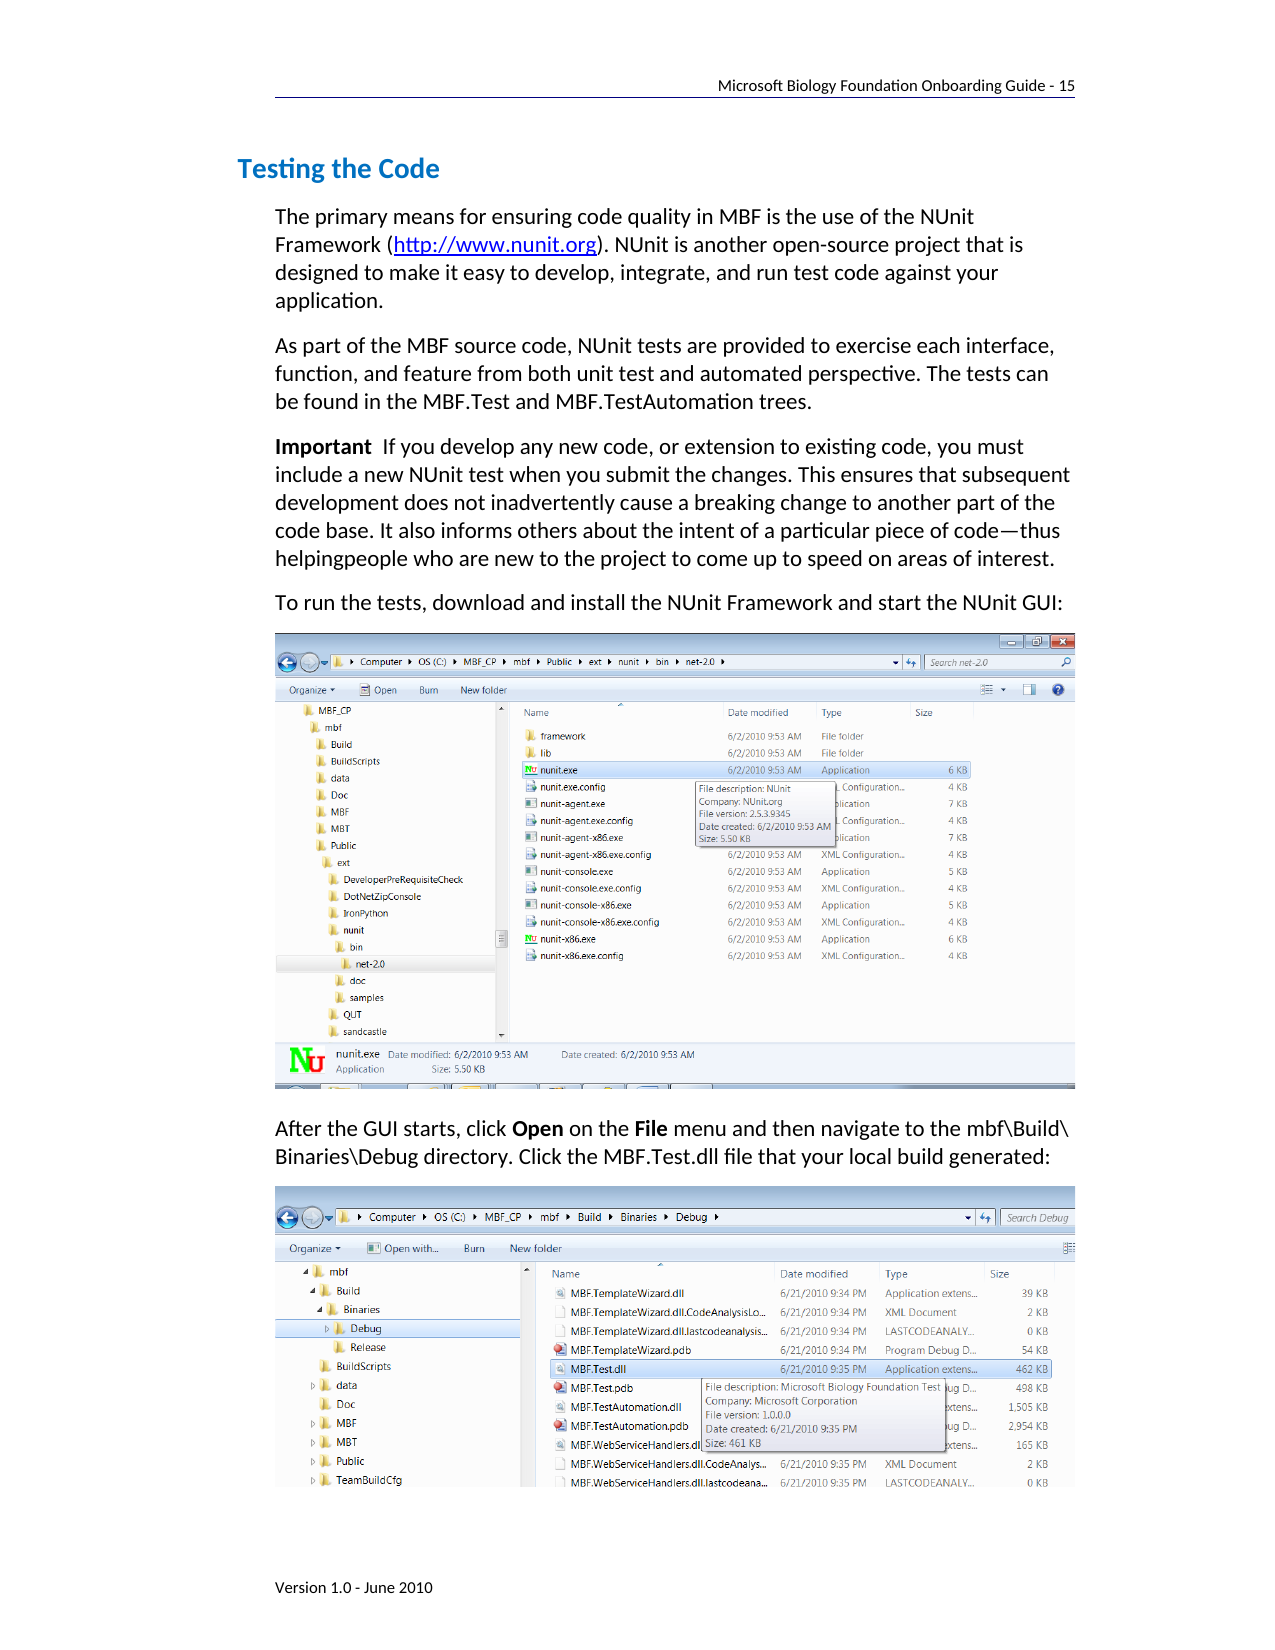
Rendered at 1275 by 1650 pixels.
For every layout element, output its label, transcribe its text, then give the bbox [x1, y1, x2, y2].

text The primary means for ensuring code quality in MBF is the use of the NUnit Framework (http://www.nunit.org). NUnit is another open-source project that is designed to make it easy to develop, integrate, and run test code against your application. [275, 202, 1075, 314]
text To run the tests, download and install the NUnit Framework and start the NUnit GUI: [275, 588, 1075, 617]
text Important If you develop any new code, or extension to existing code, you must include a new NUnit test when you submit the changes. This ensures that subsequent development does not inadvertently cause a breaking change to another part of the code base. It also informs others about the intent of a particular piece of code—thus helpingpeople who are new to the project to come up to speed on areas of interest. [275, 432, 1075, 572]
subtitle Testing the Code [237, 150, 1075, 186]
picture [275, 633, 1075, 1089]
picture [275, 1186, 1075, 1487]
text After the GUI starts, click Open on the File menu and then navigate to the mbf\Build\Binaries\Debug directory. Click the MBF.Test.dll file that your local build generated: [275, 1114, 1075, 1170]
text As part of the MBF source code, NUnit tests are provided to exercise each interface, function, and feature from both unit test and automated perspective. The tests can be found in the MBF.Test and MBF.TestAutomation trees. [275, 331, 1075, 415]
